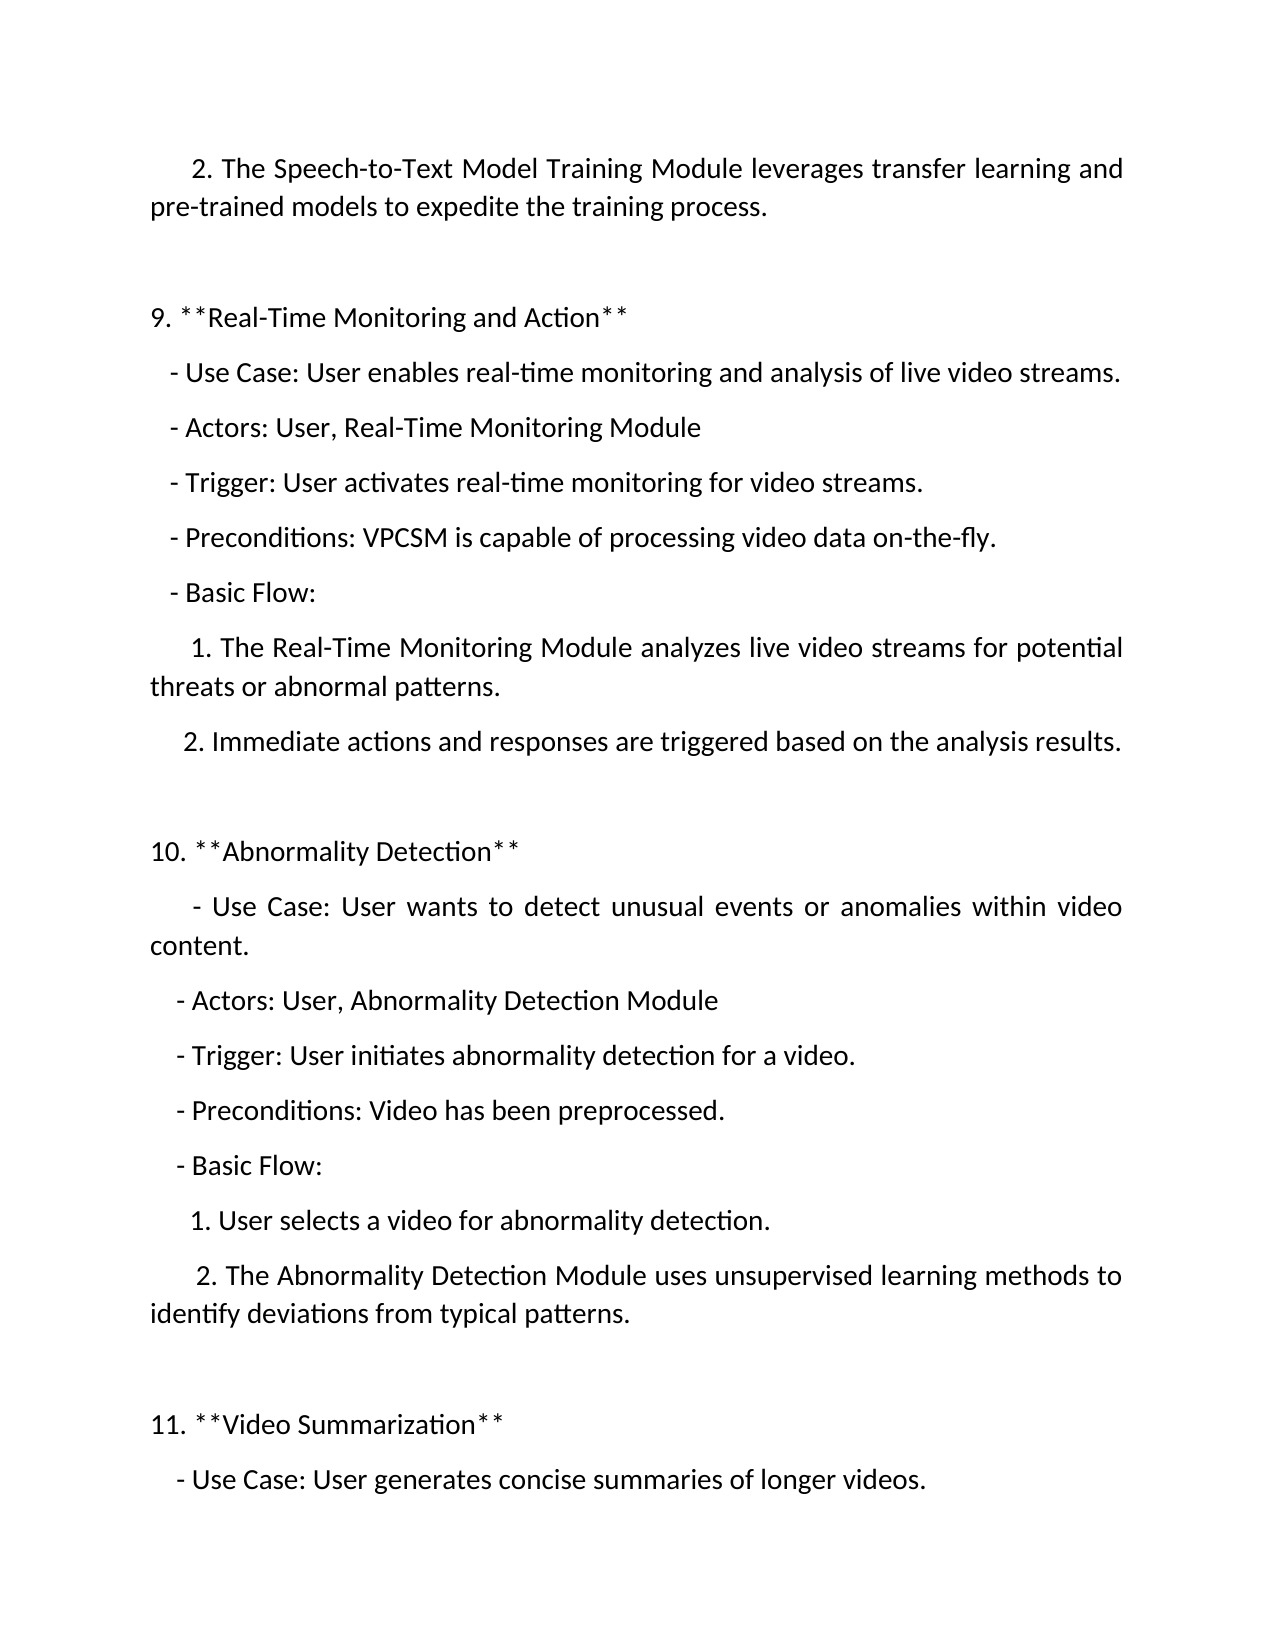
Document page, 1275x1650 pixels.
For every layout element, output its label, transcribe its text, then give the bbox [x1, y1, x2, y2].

text 1. The Real-Time Monitoring Module analyzes live video streams for potential threats or abnormal patterns. [150, 629, 1125, 703]
text 2. The Abnormality Detection Module uses unsupervised learning methods to identify deviations from typical patterns. [150, 1257, 1125, 1331]
text 1. User selects a video for abnormality detection. [150, 1202, 1125, 1238]
text - Preconditions: VPCSM is capable of processing video data on-the-fly. [150, 519, 1125, 555]
text 11. **Video Summarization** [150, 1406, 1125, 1441]
text - Basic Flow: [150, 574, 1125, 610]
text - Trigger: User initiates abnormality detection for a video. [150, 1037, 1125, 1072]
text 10. **Abnormality Detection** [150, 833, 1125, 869]
text - Actors: User, Abnormality Detection Module [150, 982, 1125, 1017]
text - Use Case: User enables real-time monitoring and analysis of live video streams. [150, 354, 1125, 389]
text - Preconditions: Video has been preprocessed. [150, 1092, 1125, 1127]
text - Basic Flow: [150, 1147, 1125, 1183]
text - Actors: User, Real-Time Monitoring Module [150, 409, 1125, 444]
text 2. The Speech-to-Text Model Training Module leverages transfer learning and pre-trained models to expedite the training process. [150, 150, 1125, 224]
text - Use Case: User generates concise summaries of longer videos. [150, 1461, 1125, 1497]
text 9. **Real-Time Monitoring and Action** [150, 299, 1125, 334]
text - Trigger: User activates real-time monitoring for video streams. [150, 464, 1125, 499]
text - Use Case: User wants to detect unusual events or anomalies within video content. [150, 888, 1125, 962]
text 2. Immediate actions and responses are triggered based on the analysis results. [150, 723, 1125, 758]
